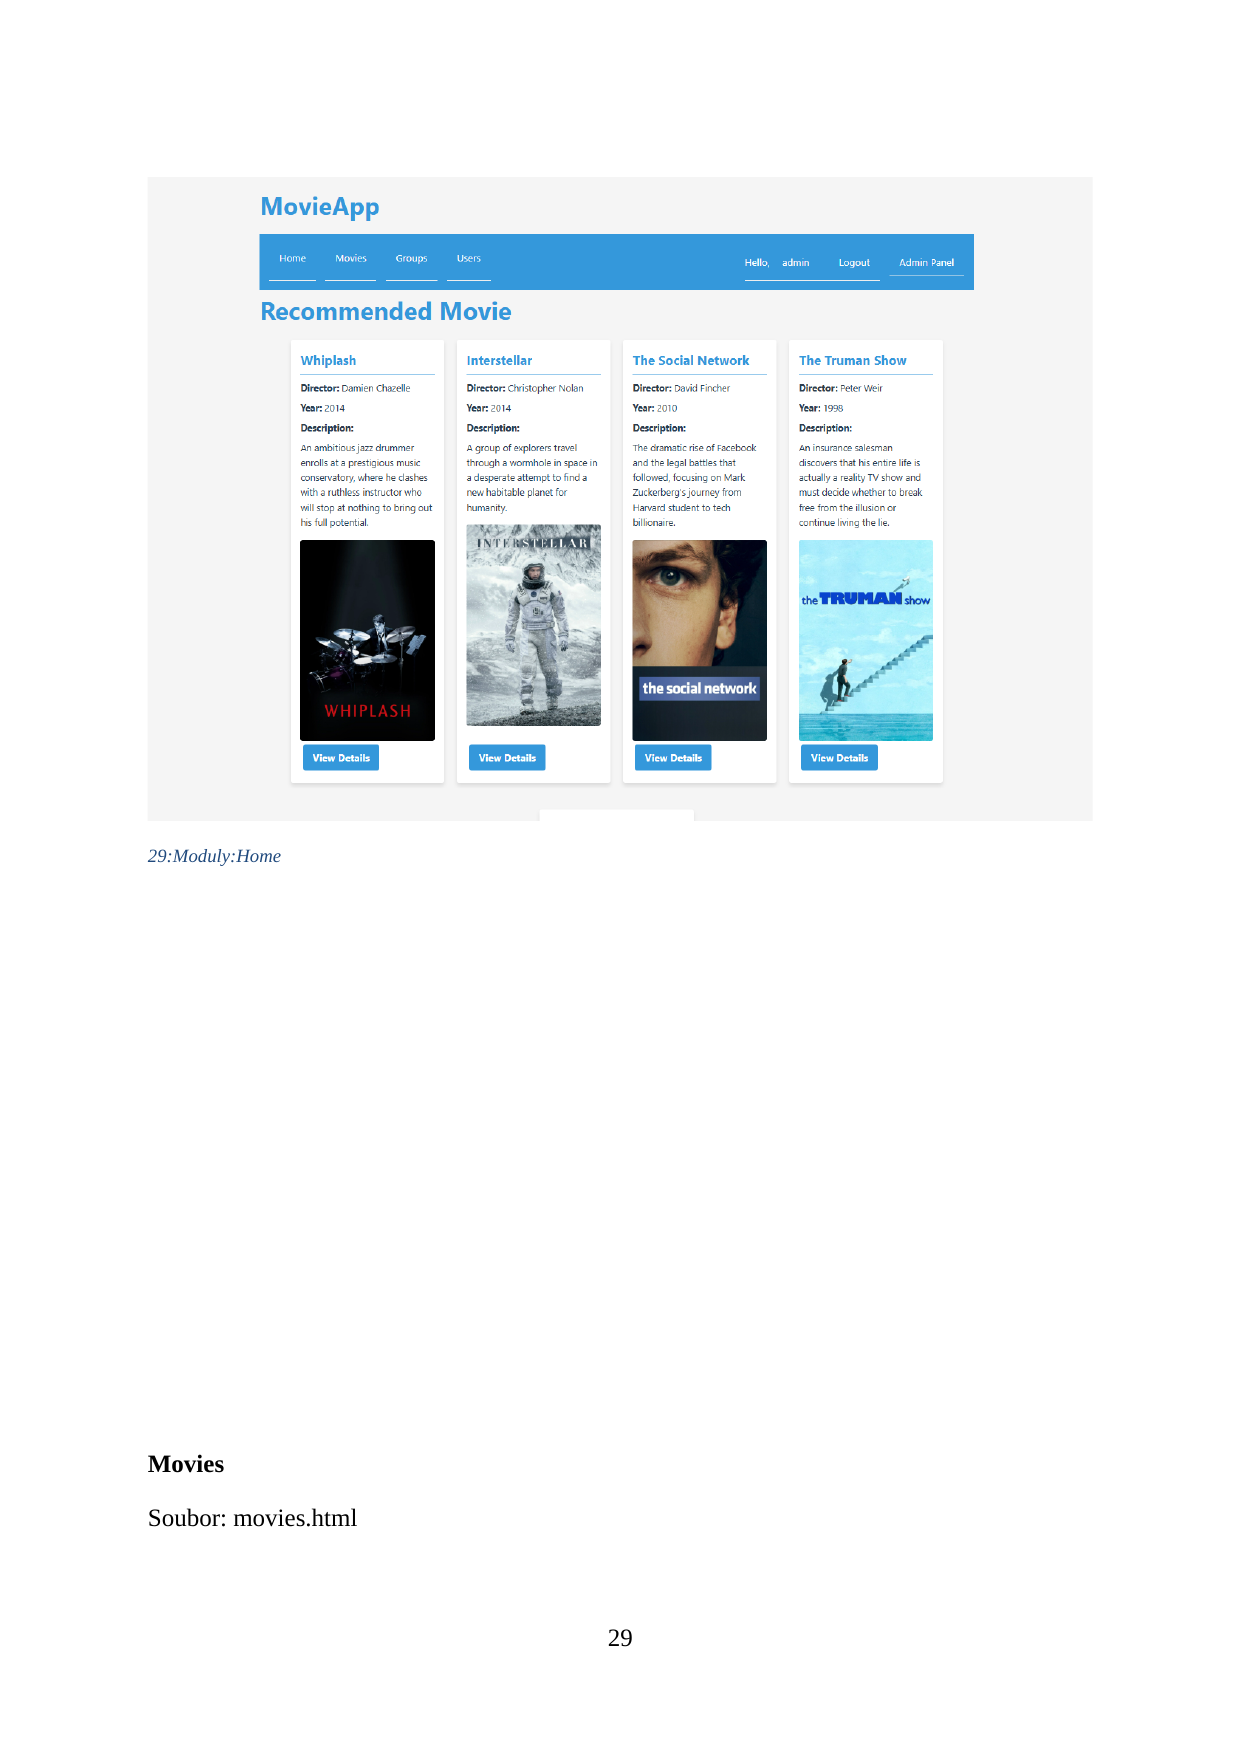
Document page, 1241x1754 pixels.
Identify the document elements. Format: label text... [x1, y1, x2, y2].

picture [147, 177, 1093, 821]
text Soubor: movies.html [148, 1503, 1092, 1532]
text Movies [148, 888, 1092, 1478]
